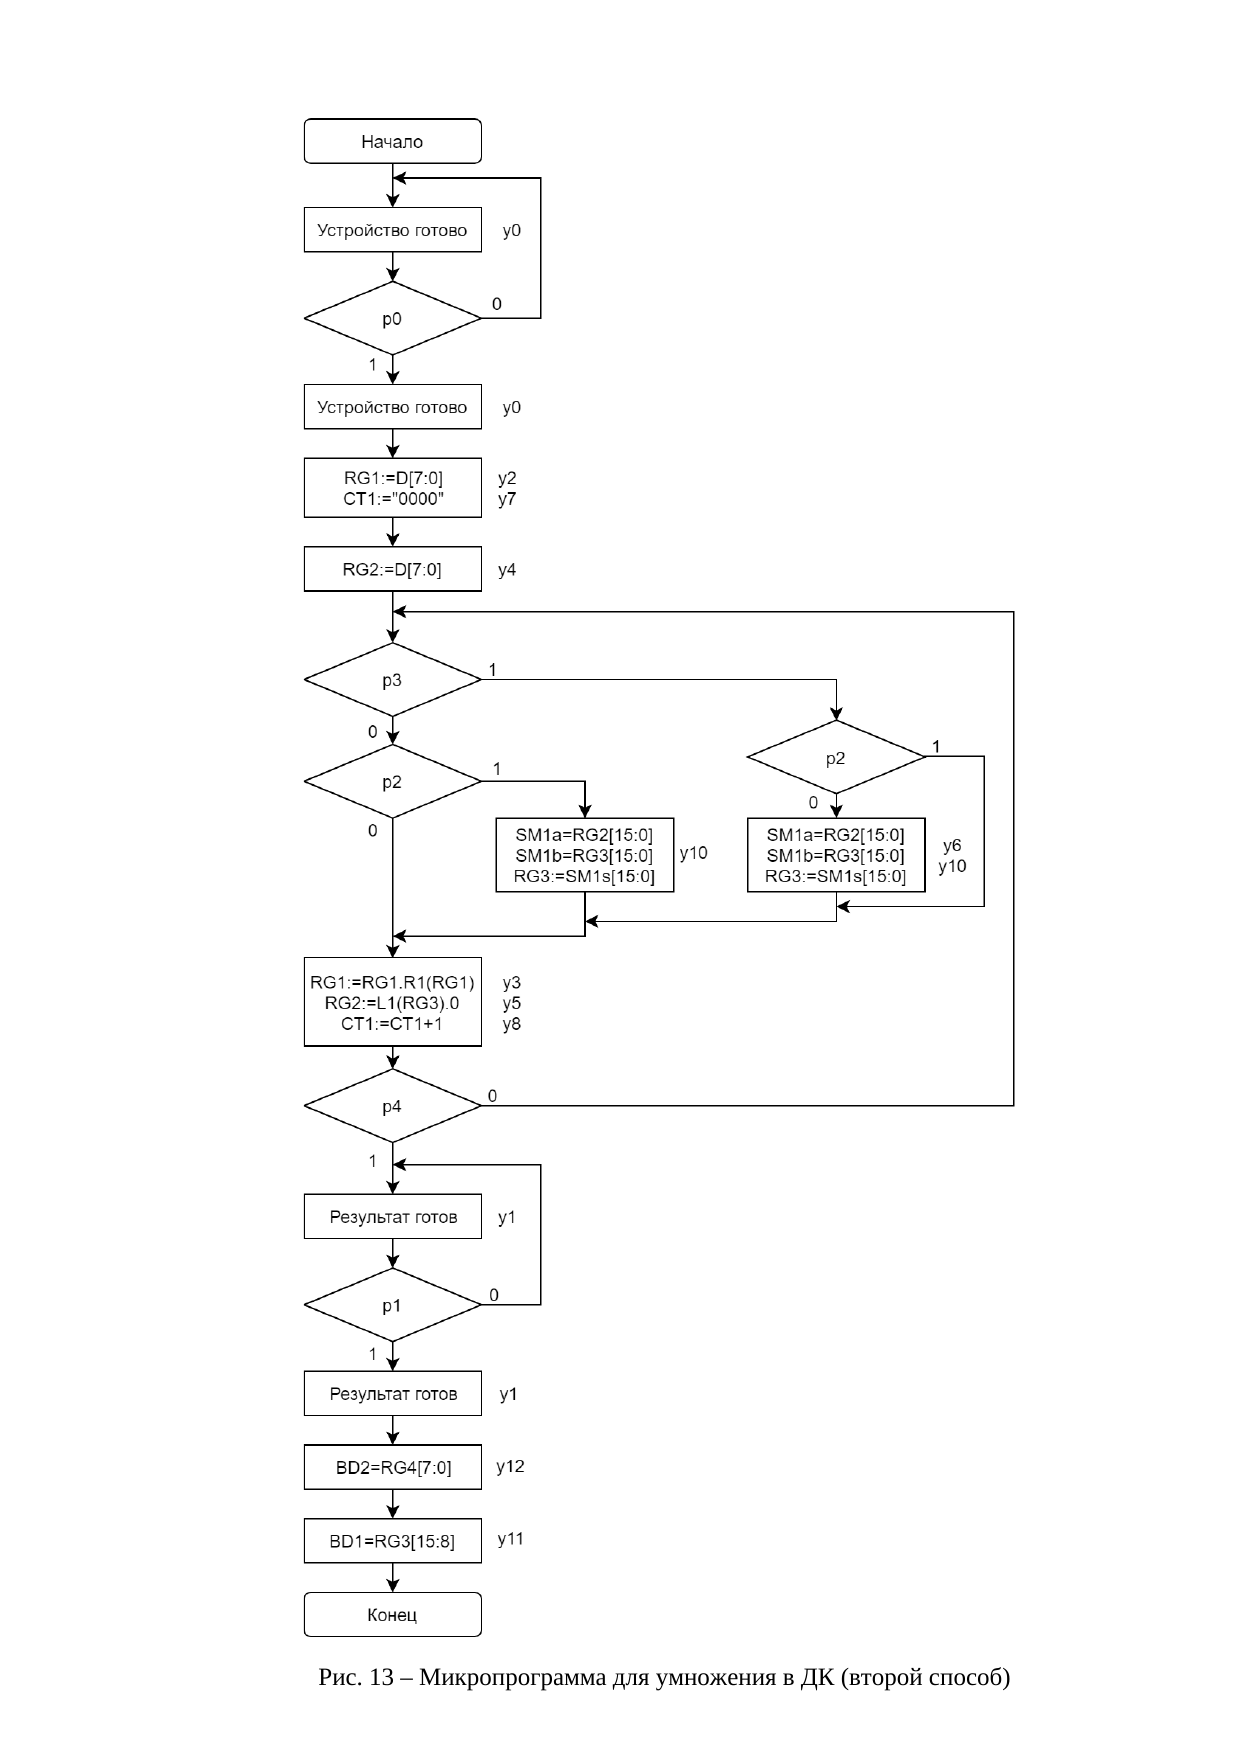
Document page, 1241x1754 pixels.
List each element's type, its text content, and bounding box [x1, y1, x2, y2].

text Рис. 13 – Микропрограмма для умножения в ДК (второй способ) [177, 1662, 1152, 1691]
picture [303, 118, 1025, 1637]
